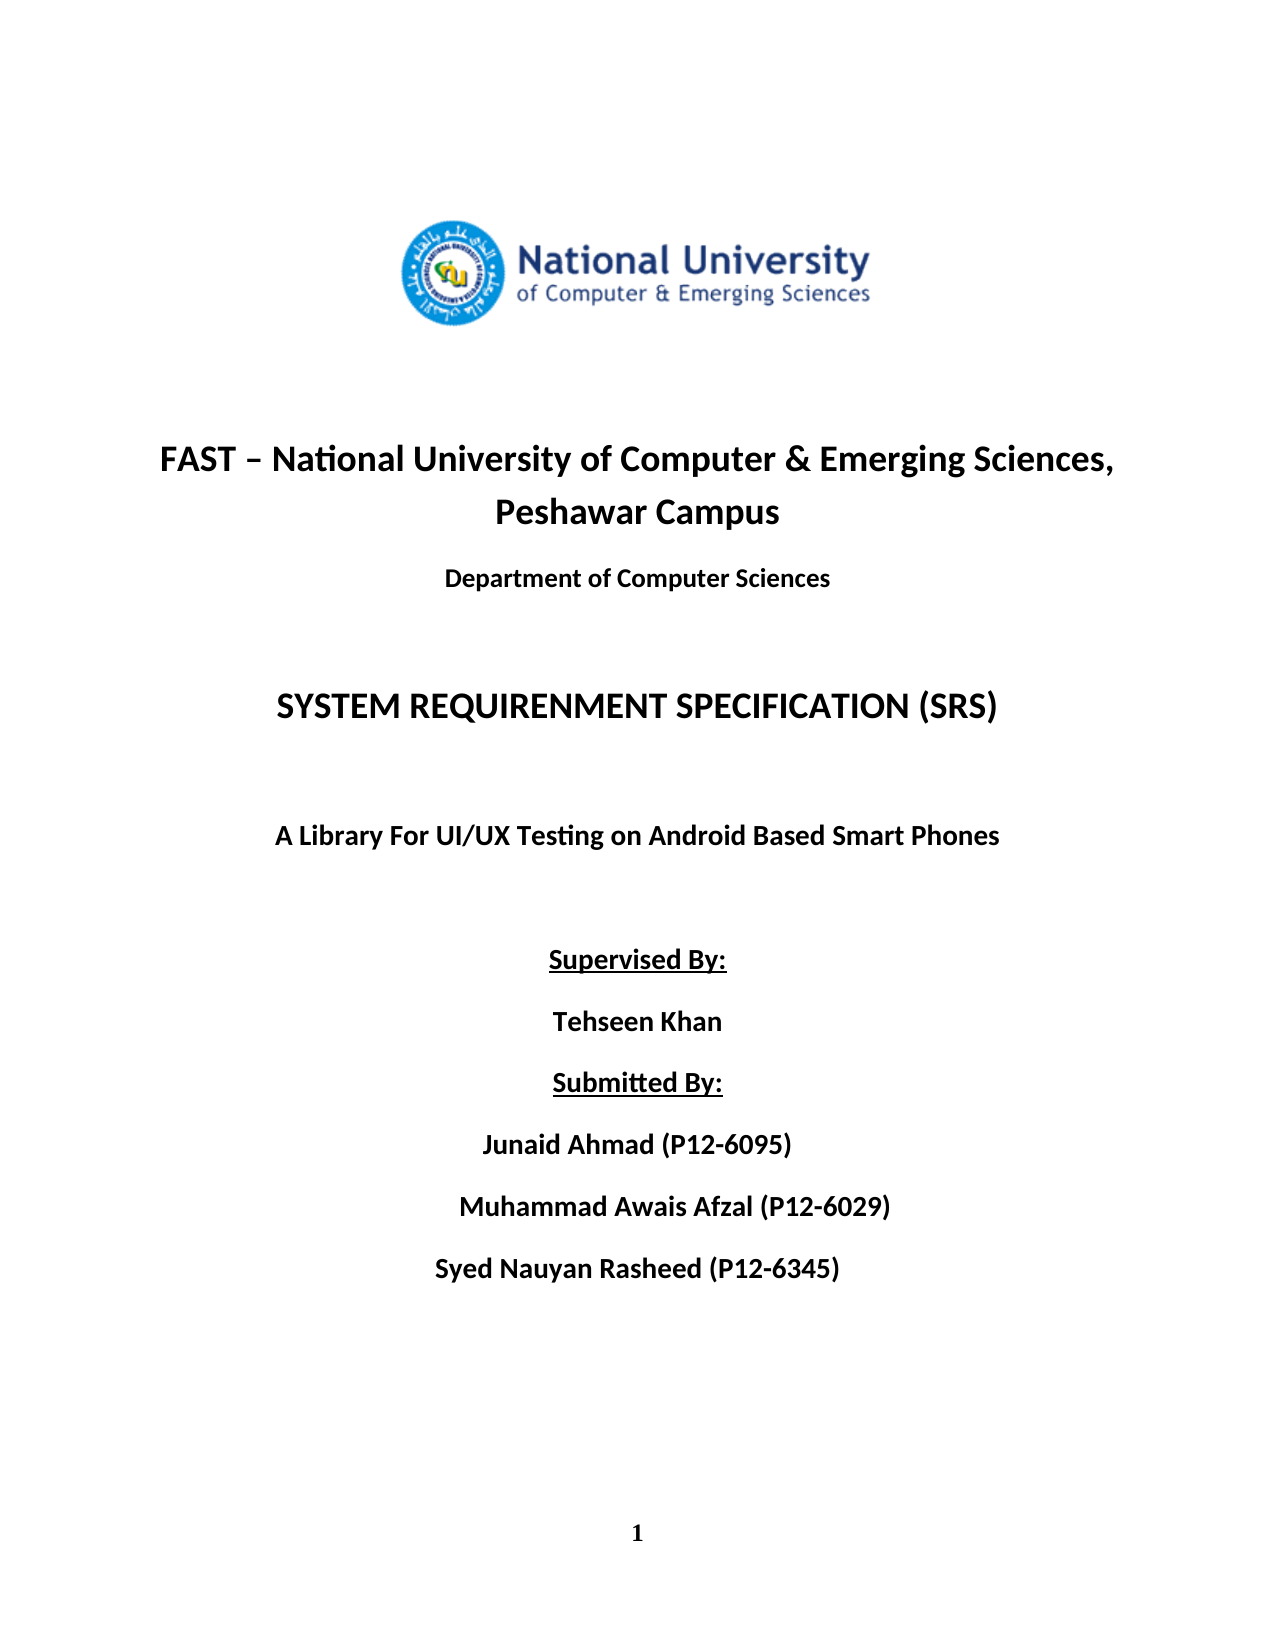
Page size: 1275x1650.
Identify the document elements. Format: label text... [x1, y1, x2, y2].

text Muhammad Awais Afzal (P12-6029) [225, 1188, 1125, 1224]
text A Library For UI/UX Testing on Android Based Smart Phones [150, 817, 1125, 853]
text Supervised By: [150, 941, 1125, 977]
text Tehseen Khan [150, 1003, 1125, 1038]
text SYSTEM REQUIRENMENT SPECIFICATION (SRS) [150, 682, 1125, 728]
text Syed Nauyan Rasheed (P12-6345) [150, 1250, 1125, 1285]
picture [392, 211, 883, 337]
text FAST – National University of Computer & Emerging Sciences, Peshawar Campus [150, 435, 1125, 534]
text Junaid Ahmad (P12-6095) [150, 1126, 1125, 1162]
text Submitted By: [150, 1064, 1125, 1100]
text Department of Computer Sciences [150, 562, 1125, 594]
